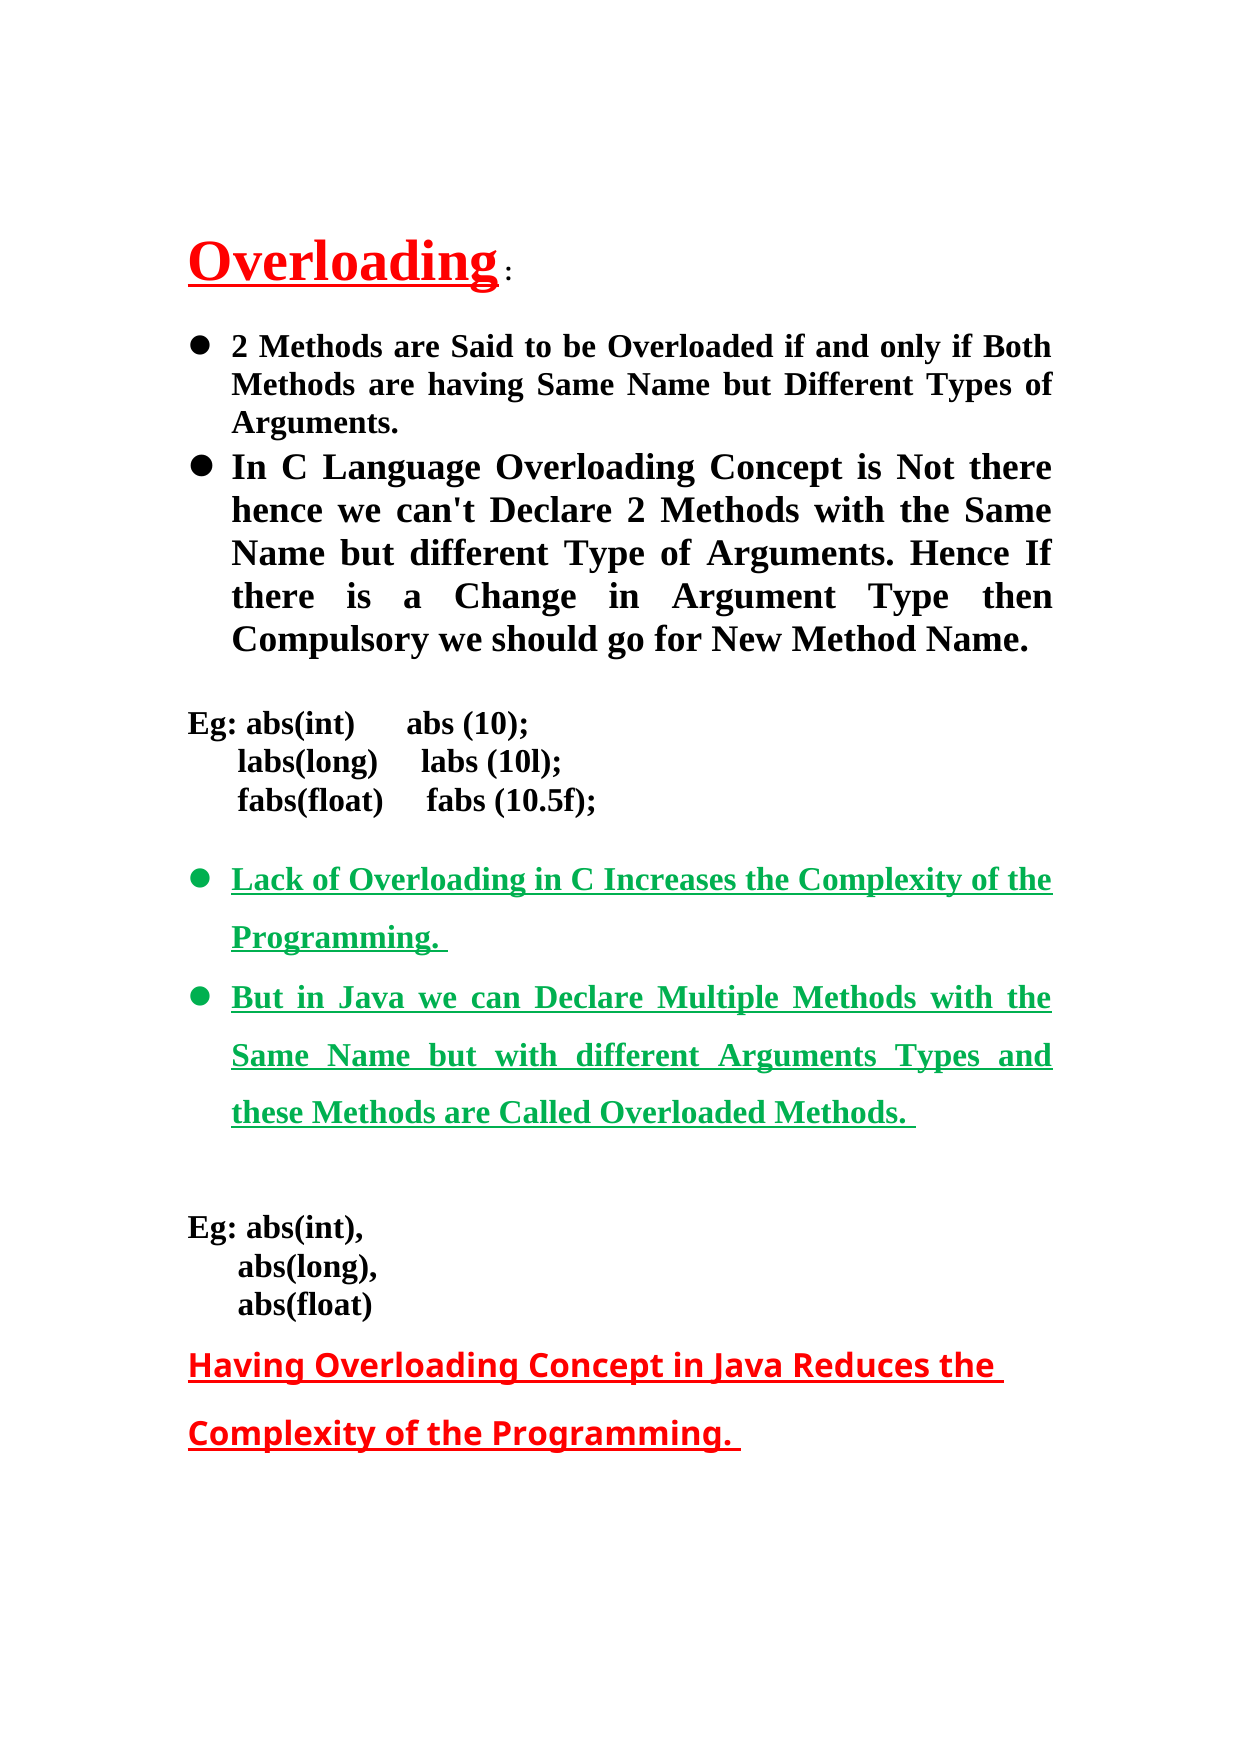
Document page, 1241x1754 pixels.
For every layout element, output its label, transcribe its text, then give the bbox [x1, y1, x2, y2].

list Lack of Overloading in C Increases the Complexity of the Programming. [187, 859, 1053, 955]
list 2 Methods are Said to be Overloaded if and only if Both Methods are having Same Name but Different Types of Arguments. [187, 326, 1053, 441]
text Having Overloading Concept in Java Reduces the Complexity of the Programming. [187, 1342, 1053, 1455]
text Eg: abs(int), [187, 1208, 1053, 1246]
text labs(long)  labs (10l); [187, 741, 1053, 780]
text Eg: abs(int)  abs (10); [187, 703, 1053, 741]
list In C Language Overloading Concept is Not there hence we can't Declare 2 Methods with the Same Name but different Type of Arguments. Hence If there is a Change in Argument Type then Compulsory we should go for New Method Name. [187, 444, 1053, 660]
text Overloading : [187, 226, 1053, 293]
list But in Java we can Declare Multiple Methods with the Same Name but with different Arguments Types and these Methods are Called Overloaded Methods. [187, 978, 1053, 1131]
list abs(float) [187, 1284, 1053, 1323]
text abs(long), [187, 1246, 1053, 1284]
text fabs(float)  fabs (10.5f); [187, 780, 1053, 818]
